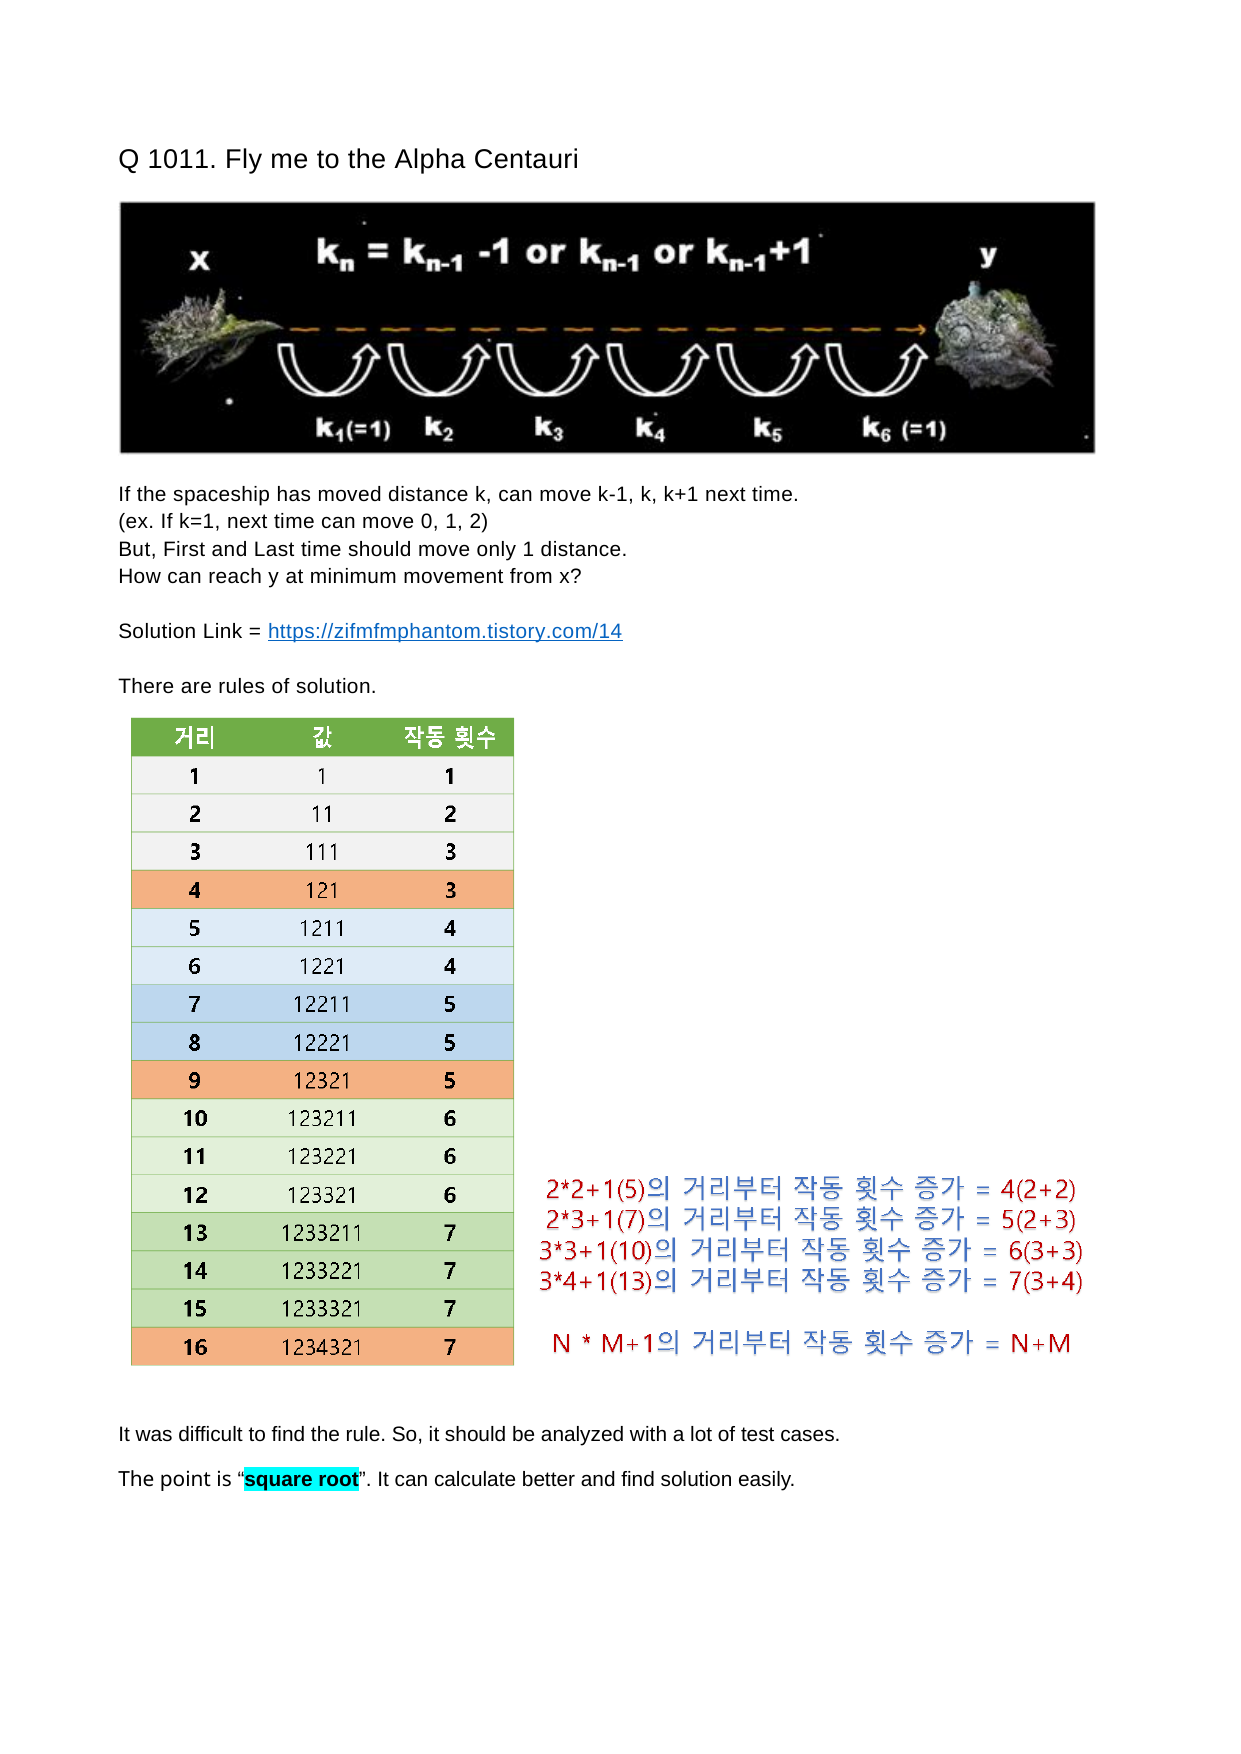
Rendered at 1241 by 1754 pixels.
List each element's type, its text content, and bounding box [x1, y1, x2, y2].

picture [118, 200, 1097, 456]
text If the spaceship has moved distance k, can move k-1, k, k+1 next time. [118, 481, 1122, 505]
picture [118, 701, 522, 1378]
text Solution Link = https://zifmfmphantom.tistory.com/14 [118, 619, 1122, 643]
picture [527, 1160, 1113, 1378]
text There are rules of solution. [118, 674, 1122, 698]
text Q 1011. Fly me to the Alpha Centauri [118, 143, 1122, 175]
text But, First and Last time should move only 1 distance. [118, 536, 1122, 560]
text (ex. If k=1, next time can move 0, 1, 2) [118, 509, 1122, 533]
text How can reach y at minimum movement from x? [118, 564, 1122, 588]
text It was difficult to find the rule. So, it should be analyzed with a lot of test cases. [118, 1422, 1122, 1446]
text The point is “square root”. It can calculate better and find solution easily. [118, 1464, 1122, 1492]
